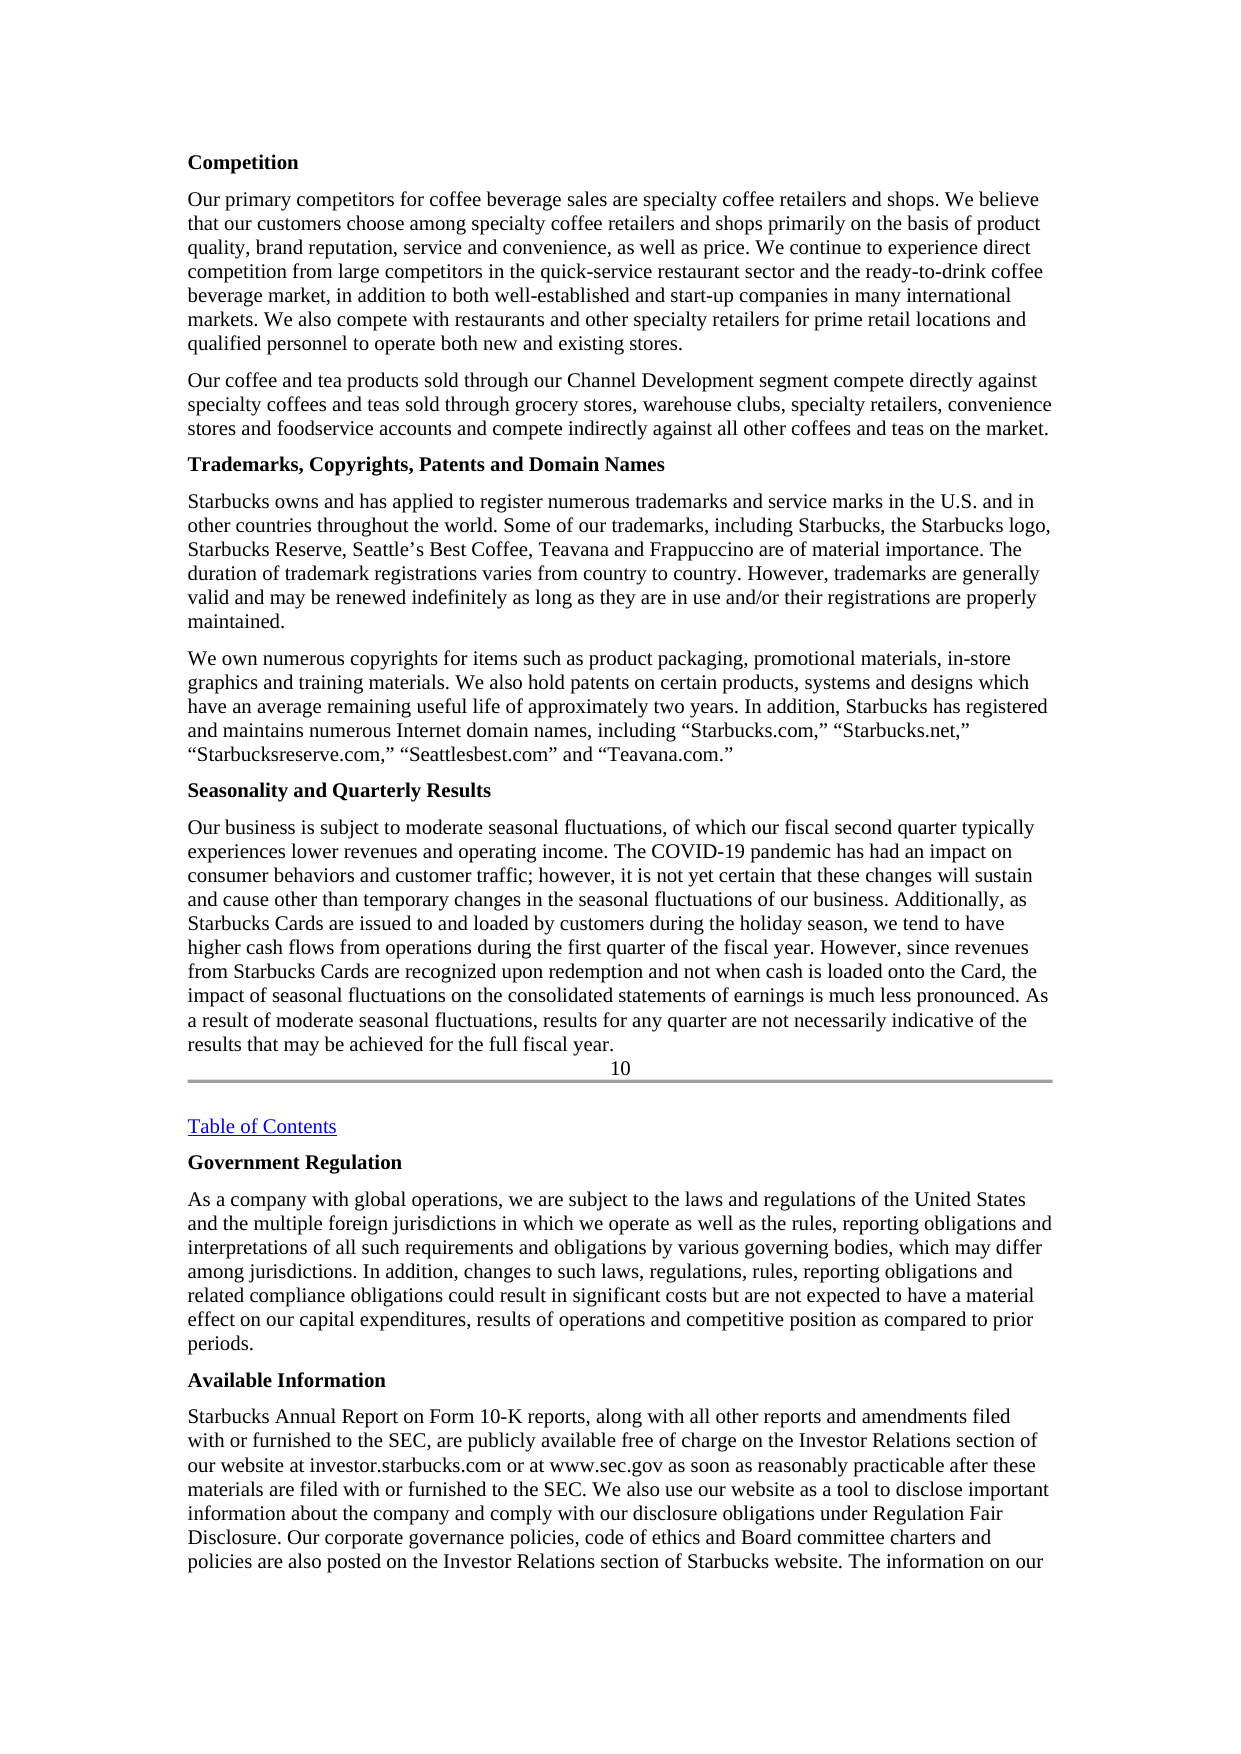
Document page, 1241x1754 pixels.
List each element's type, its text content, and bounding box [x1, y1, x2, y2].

text Trademarks, Copyrights, Patents and Domain Names [187, 452, 1053, 476]
text Table of Contents [187, 1114, 1053, 1138]
text Available Information [187, 1368, 1053, 1392]
text Starbucks owns and has applied to register numerous trademarks and service marks in the U.S. and in other countries throughout the world. Some of our trademarks, including Starbucks, the Starbucks logo, Starbucks Reserve, Seattle’s Best Coffee, Teavana and Frappuccino are of material importance. The duration of trademark registrations varies from country to country. However, trademarks are generally valid and may be renewed indefinitely as long as they are in use and/or their registrations are properly maintained. [187, 489, 1053, 633]
text Our coffee and tea products sold through our Channel Development segment compete directly against specialty coffees and teas sold through grocery stores, warehouse clubs, specialty retailers, convenience stores and foodservice accounts and compete indirectly against all other coffees and teas on the market. [187, 367, 1053, 440]
text 10 [187, 1056, 1053, 1079]
text Government Regulation [187, 1150, 1053, 1174]
text Competition [187, 150, 1053, 174]
text We own numerous copyrights for items such as product packaging, promotional materials, in-store graphics and training materials. We also hold patents on certain products, systems and designs which have an average remaining useful life of approximately two years. In addition, Starbucks has registered and maintains numerous Internet domain names, including “Starbucks.com,” “Starbucks.net,” “Starbucksreserve.com,” “Seattlesbest.com” and “Teavana.com.” [187, 646, 1053, 766]
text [187, 1404, 1053, 1573]
text Our business is subject to moderate seasonal fluctuations, of which our fiscal second quarter typically experiences lower revenues and operating income. The COVID-19 pandemic has had an impact on consumer behaviors and customer traffic; however, it is not yet certain that these changes will sustain and cause other than temporary changes in the seasonal fluctuations of our business. Additionally, as Starbucks Cards are issued to and loaded by customers during the holiday season, we tend to have higher cash flows from operations during the first quarter of the fiscal year. However, since revenues from Starbucks Cards are recognized upon redemption and not when cash is loaded onto the Card, the impact of seasonal fluctuations on the consolidated statements of earnings is much less pronounced. As a result of moderate seasonal fluctuations, results for any quarter are not necessarily indicative of the results that may be achieved for the full fiscal year. [187, 815, 1053, 1056]
text Our primary competitors for coffee beverage sales are specialty coffee retailers and shops. We believe that our customers choose among specialty coffee retailers and shops primarily on the basis of product quality, brand reputation, service and convenience, as well as price. We continue to experience direct competition from large competitors in the quick-service restaurant sector and the ready-to-drink coffee beverage market, in addition to both well-established and start-up companies in many international markets. We also compete with restaurants and other specialty retailers for prime retail locations and qualified personnel to operate both new and existing stores. [187, 187, 1053, 355]
text As a company with global operations, we are subject to the laws and regulations of the United States and the multiple foreign jurisdictions in which we operate as well as the rules, reporting obligations and interpretations of all such requirements and obligations by various governing bodies, which may differ among jurisdictions. In addition, changes to such laws, regulations, rules, reporting obligations and related compliance obligations could result in significant costs but are not expected to have a material effect on our capital expenditures, results of operations and competitive position as compared to prior periods. [187, 1187, 1053, 1355]
text Seasonality and Quarterly Results [187, 778, 1053, 802]
